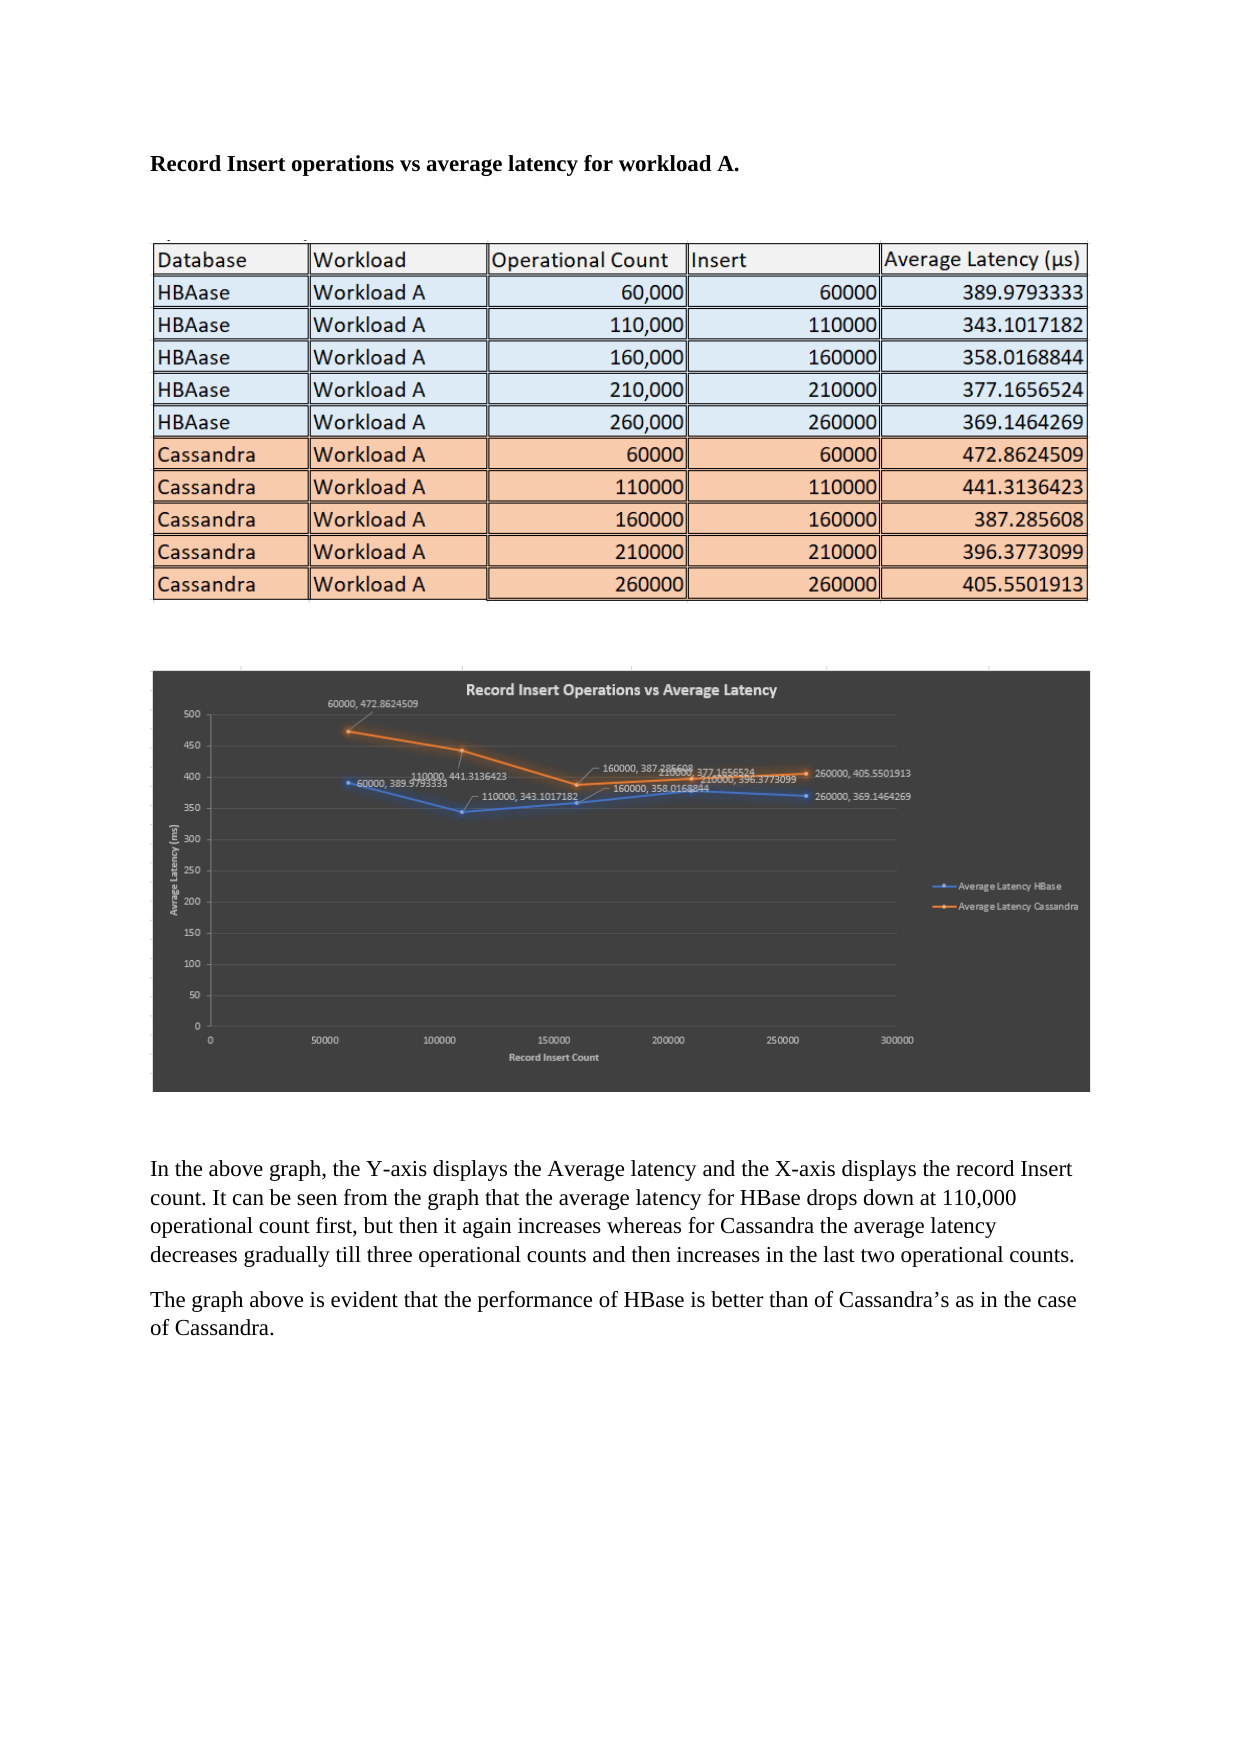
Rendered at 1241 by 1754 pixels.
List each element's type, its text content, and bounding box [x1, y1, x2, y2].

text In the above graph, the Y-axis displays the Average latency and the X-axis displays the record Insert count. It can be seen from the graph that the average latency for HBase drops down at 110,000 operational count first, but then it again increases whereas for Cassandra the average latency decreases gradually till three operational counts and then increases in the last two operational counts. [150, 1156, 1090, 1267]
text Record Insert operations vs average latency for workload A. [150, 150, 1090, 176]
picture [150, 240, 1091, 603]
text The graph above is evident that the performance of HBase is better than of Cassandra’s as in the case of Cassandra. [150, 1286, 1090, 1341]
picture [150, 666, 1091, 1092]
